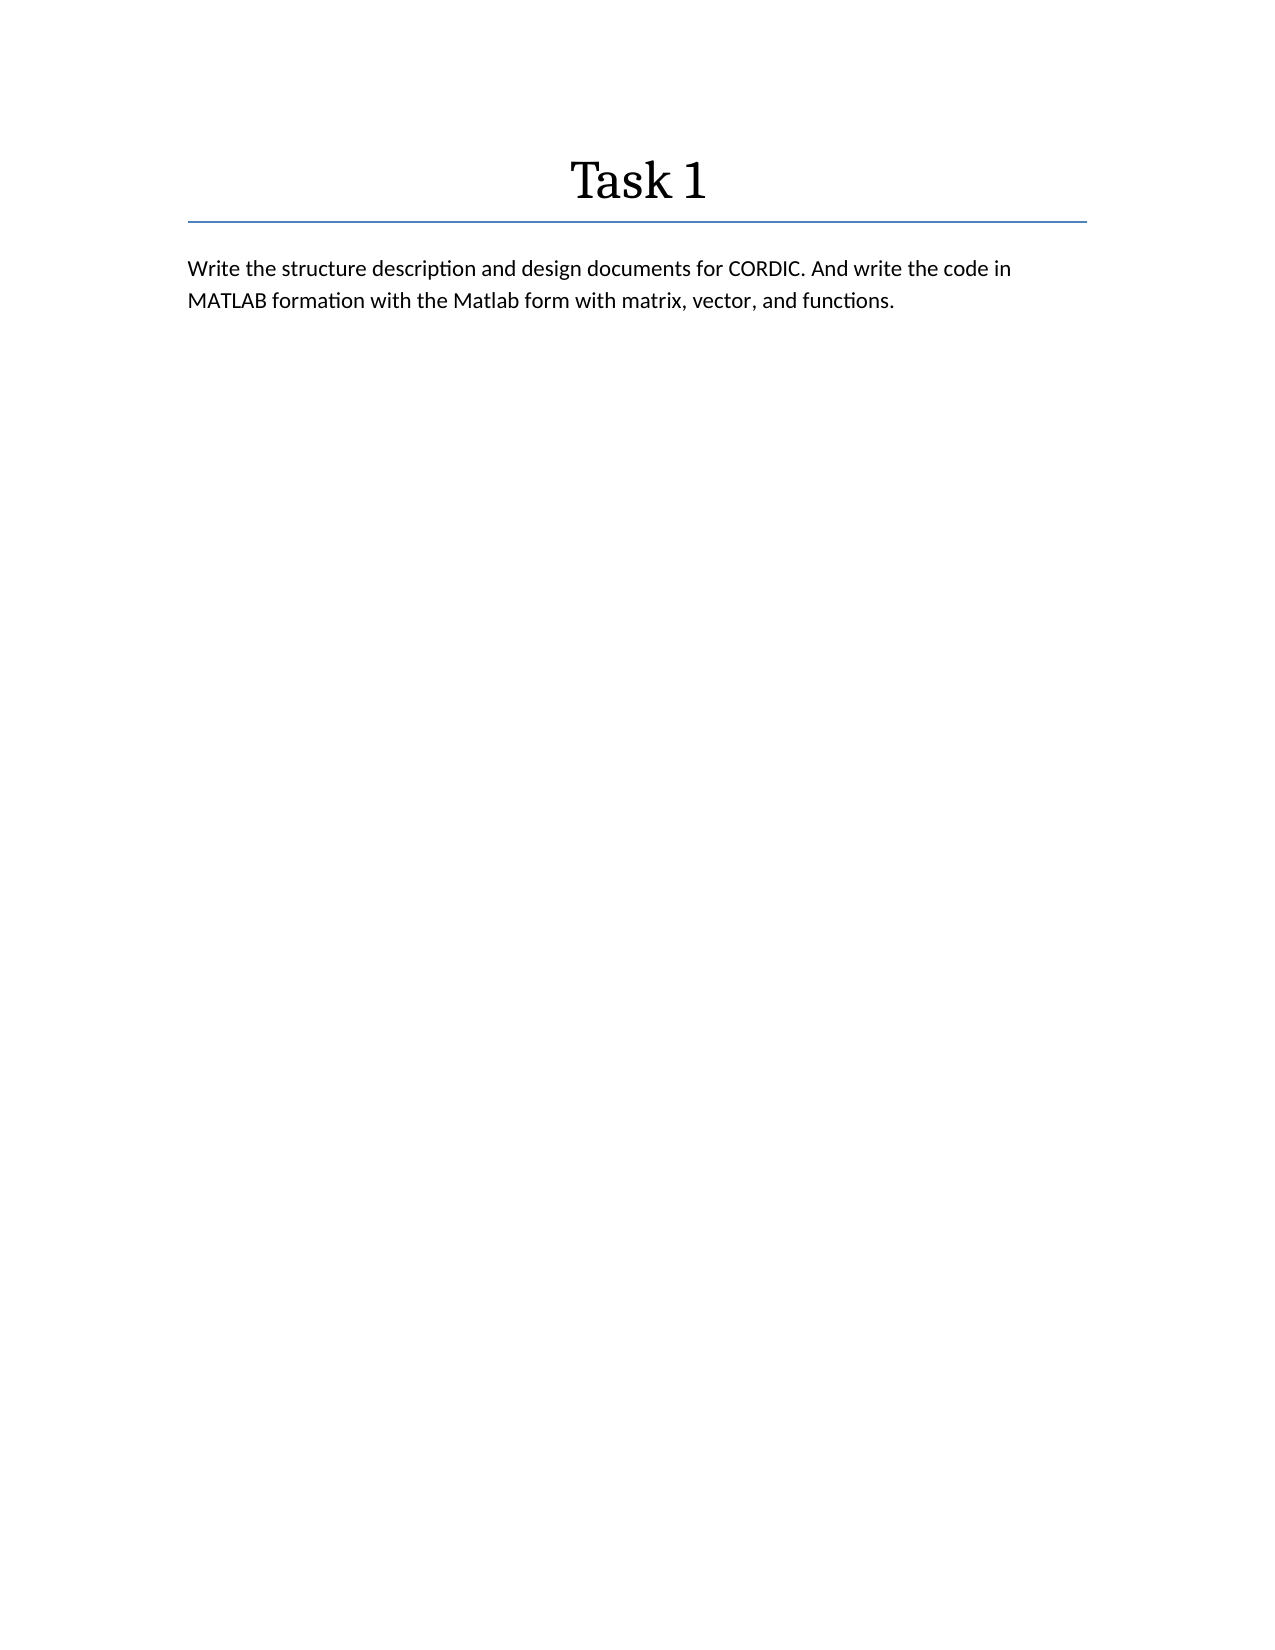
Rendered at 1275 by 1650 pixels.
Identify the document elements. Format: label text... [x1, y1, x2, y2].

title Task 1 [187, 150, 1087, 223]
text Write the structure description and design documents for CORDIC. And write the code in MATLAB formation with the Matlab form with matrix, vector, and functions. [187, 254, 1087, 314]
